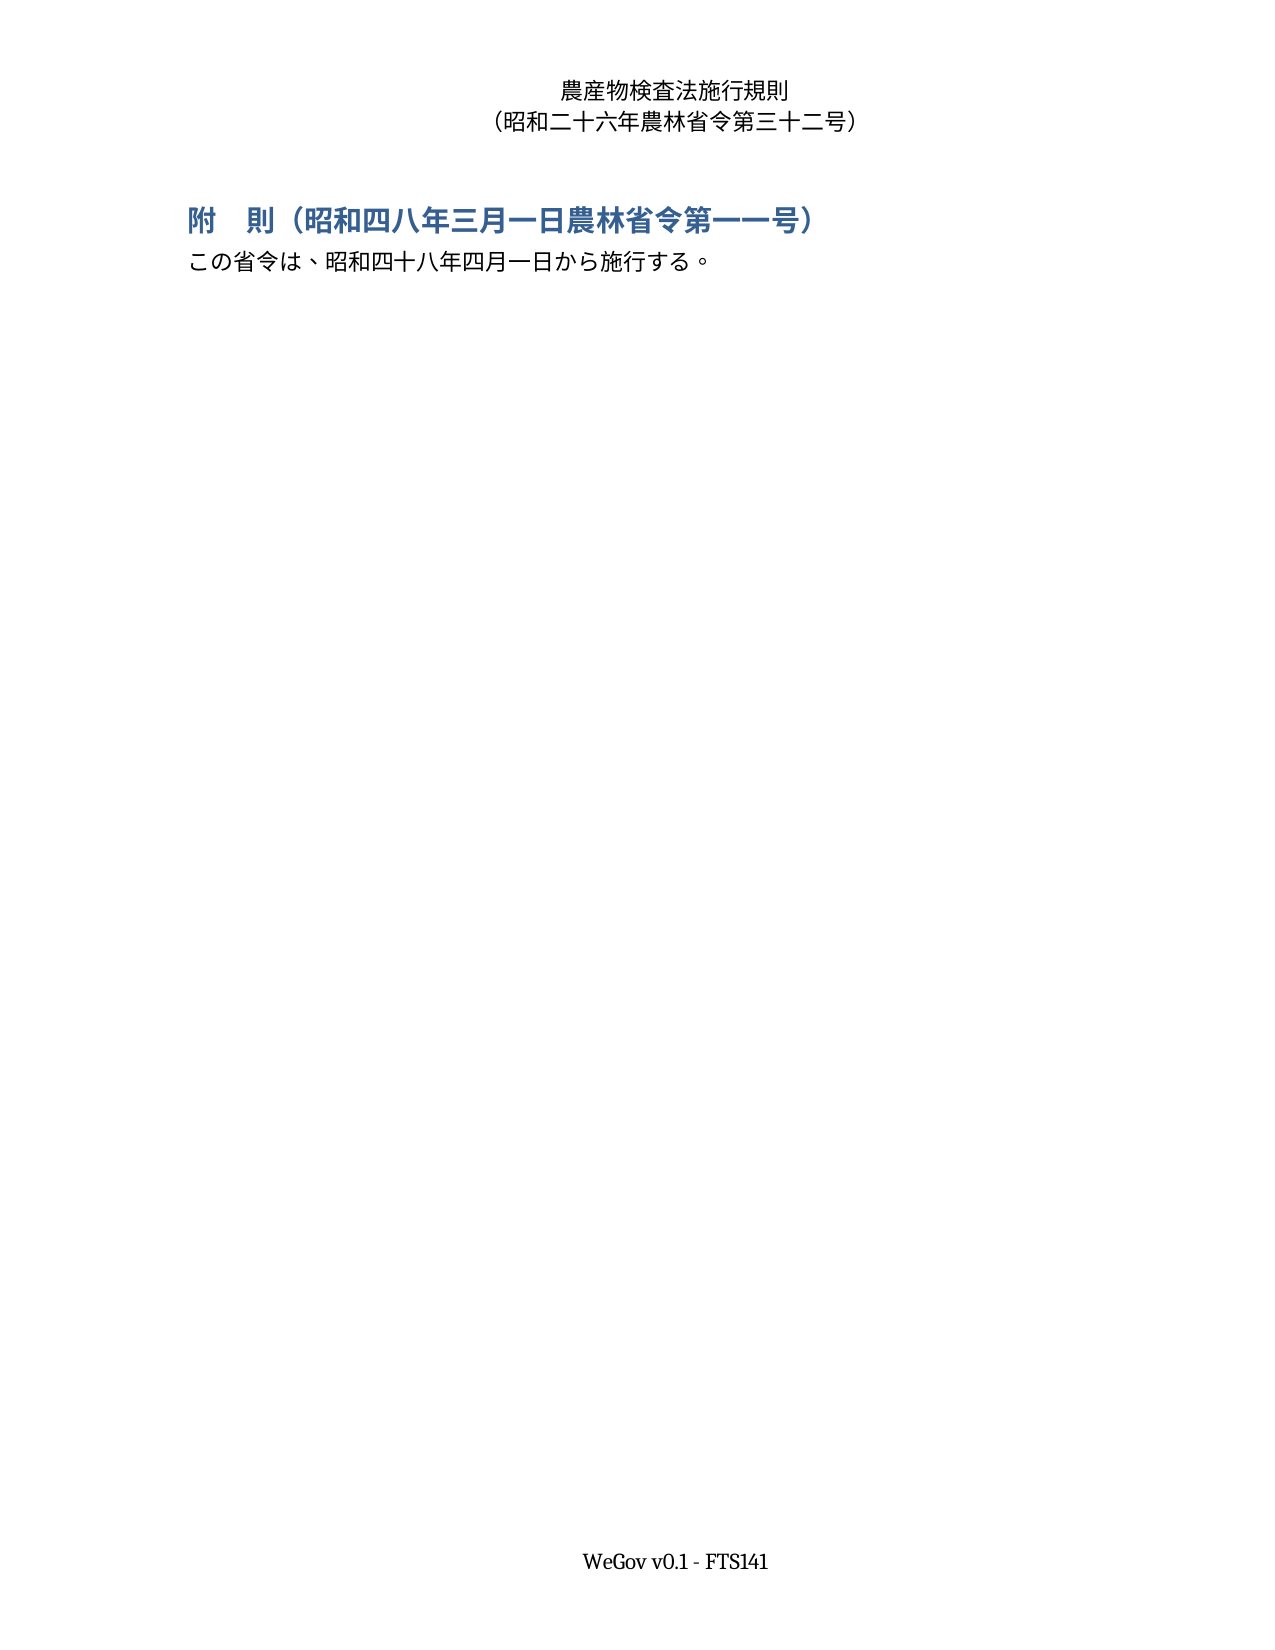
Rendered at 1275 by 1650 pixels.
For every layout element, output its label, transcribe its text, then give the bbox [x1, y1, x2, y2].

text この省令は、昭和四十八年四月一日から施行する。 [187, 246, 1087, 277]
subtitle 附 則（昭和四八年三月一日農林省令第一一号） [187, 200, 1087, 240]
